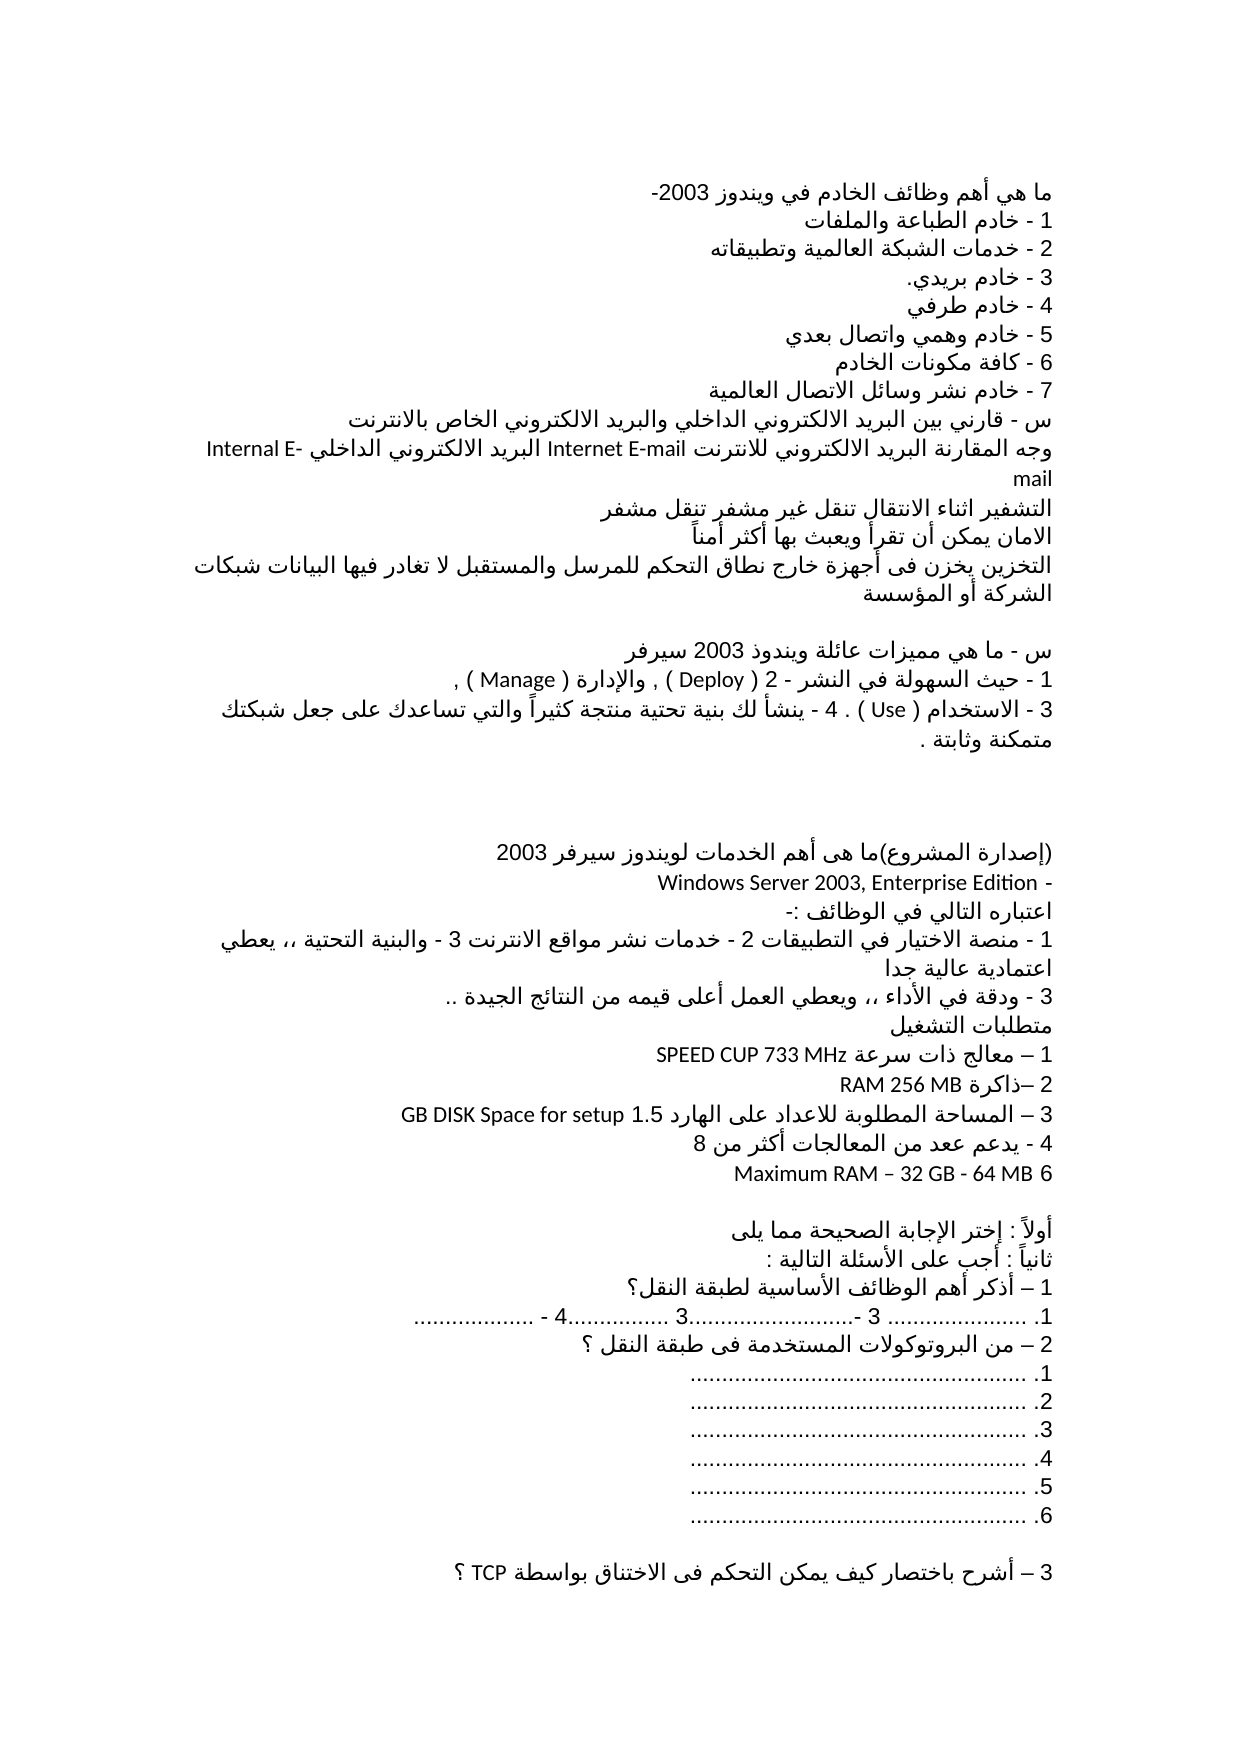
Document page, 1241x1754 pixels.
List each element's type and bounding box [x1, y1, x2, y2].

text [187, 150, 1053, 1587]
